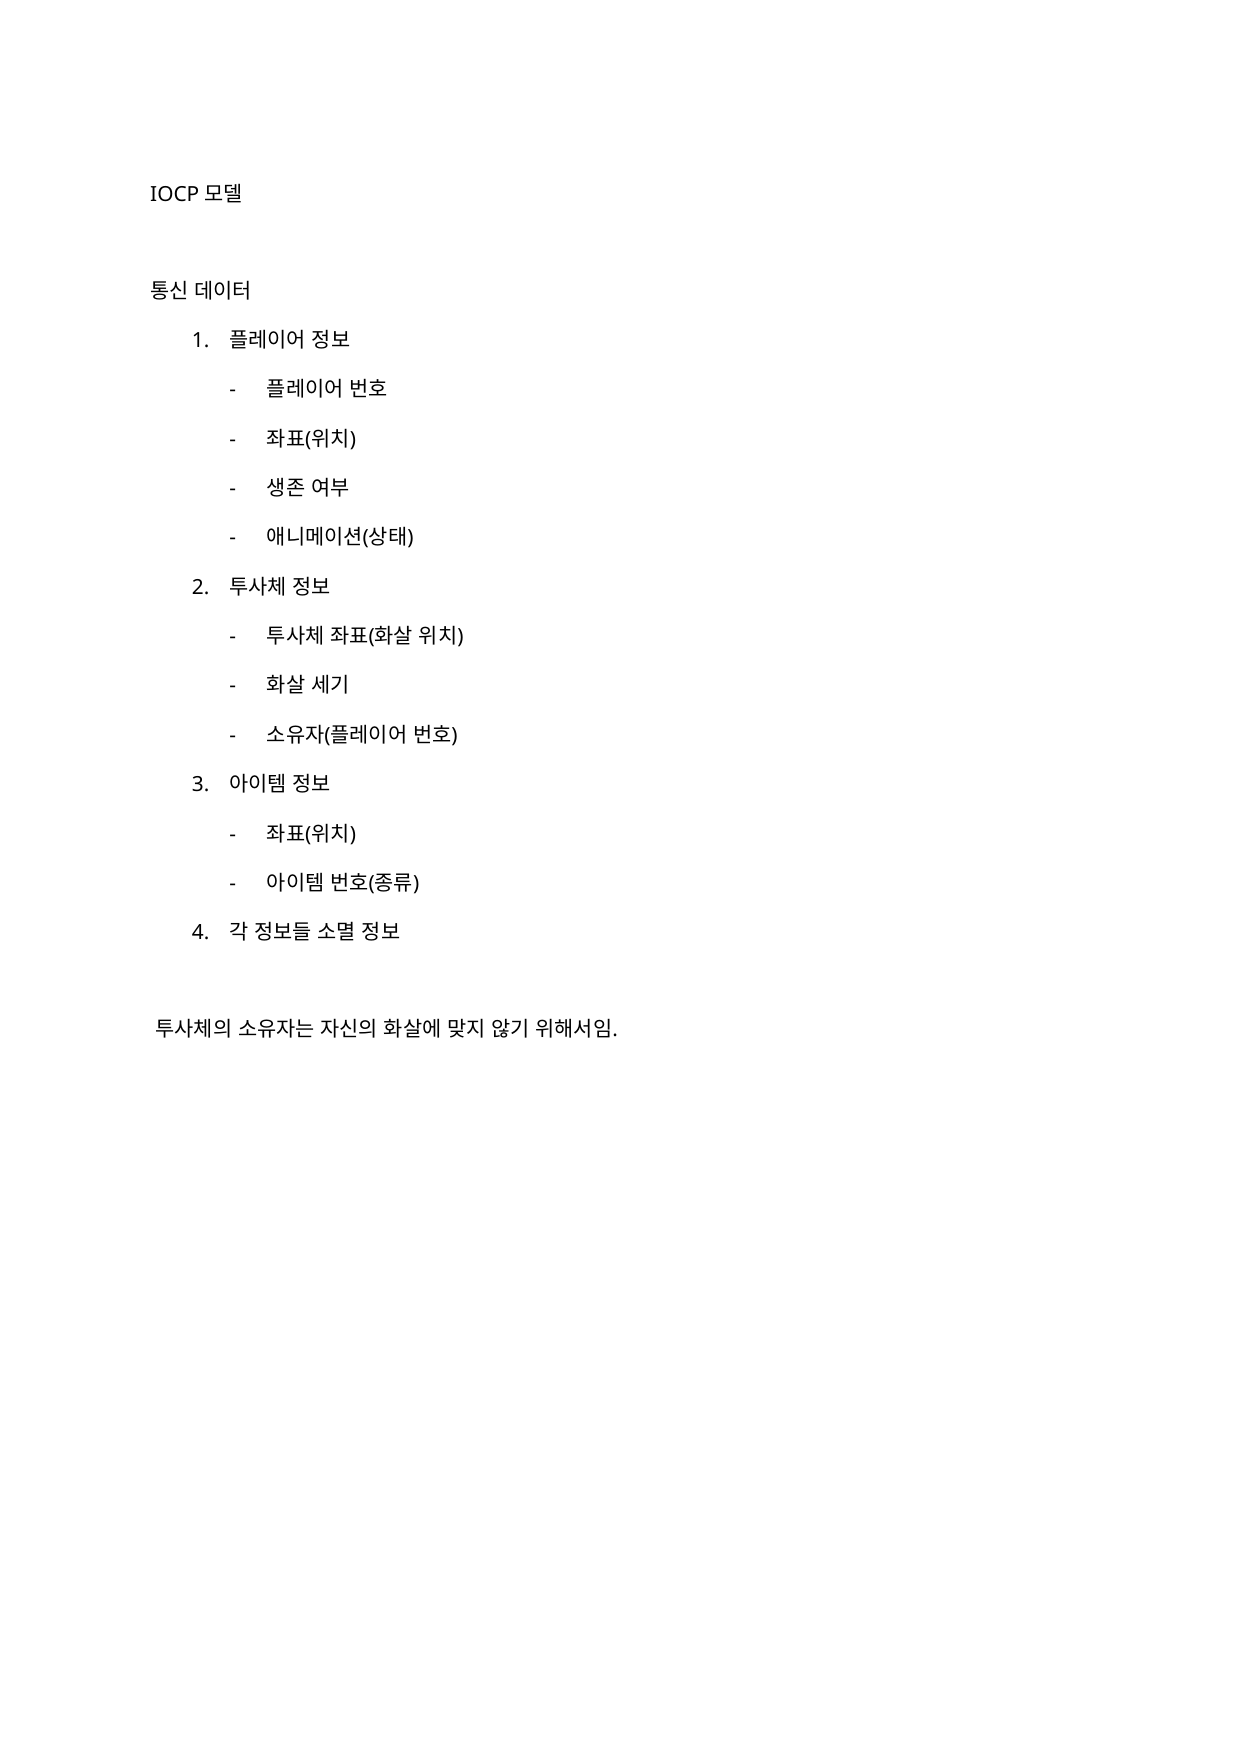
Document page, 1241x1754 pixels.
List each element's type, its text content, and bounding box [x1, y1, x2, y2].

list 아이템 정보 [192, 767, 1090, 798]
list 플레이어 번호 [229, 372, 1090, 403]
list 각 정보들 소멸 정보 [192, 916, 1090, 946]
text 통신 데이터 [150, 274, 1090, 304]
list 투사체 좌표(화살 위치) [229, 619, 1090, 650]
list 좌표(위치) [229, 817, 1090, 847]
list 좌표(위치) [229, 422, 1090, 452]
text 투사체의 소유자는 자신의 화살에 맞지 않기 위해서임. [150, 1012, 1090, 1043]
text IOCP 모델 [150, 177, 1090, 207]
list 화살 세기 [229, 669, 1090, 699]
list 생존 여부 [229, 471, 1090, 502]
list 투사체 정보 [192, 570, 1090, 600]
list 아이템 번호(종류) [229, 866, 1090, 897]
list 소유자(플레이어 번호) [229, 718, 1090, 748]
list 애니메이션(상태) [229, 521, 1090, 551]
list 플레이어 정보 [192, 323, 1090, 353]
